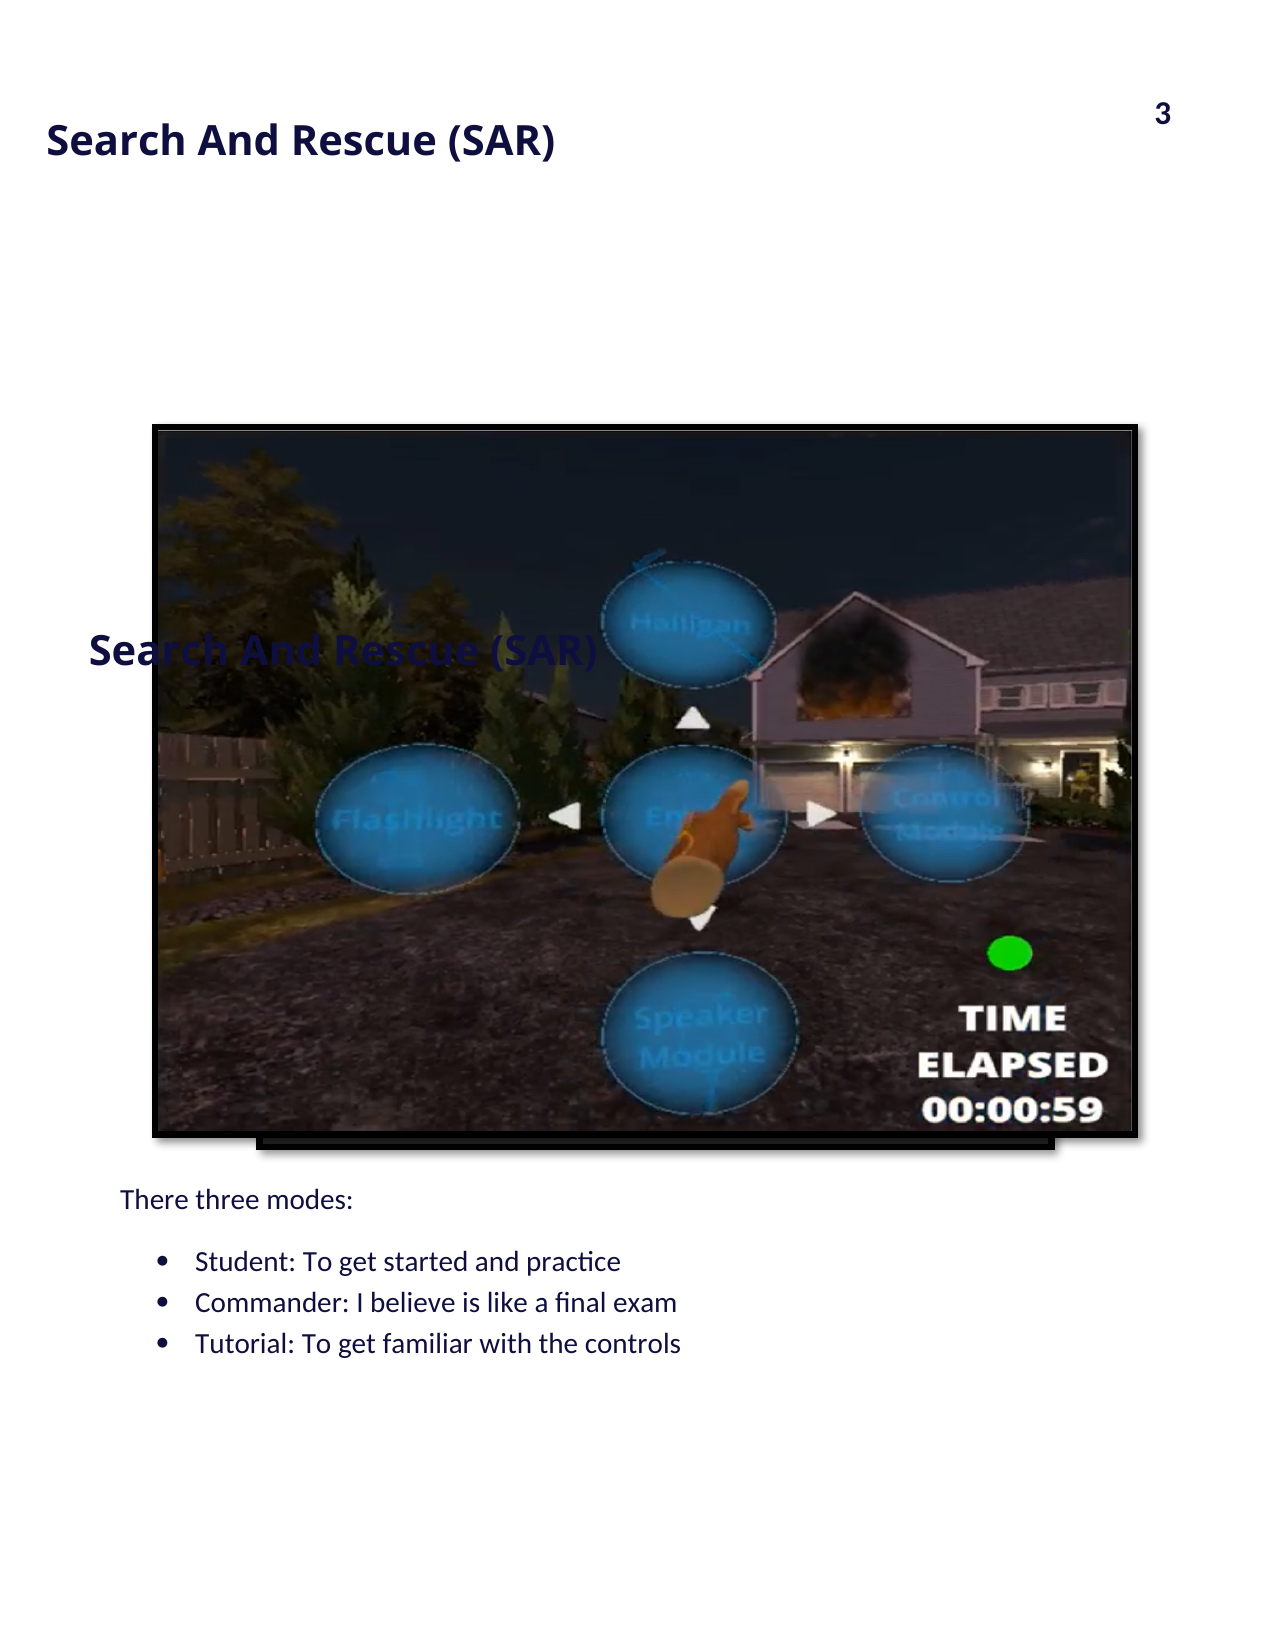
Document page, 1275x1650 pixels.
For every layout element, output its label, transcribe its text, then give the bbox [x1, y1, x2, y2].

list Tutorial: To get familiar with the controls [157, 1325, 1155, 1360]
picture [263, 1138, 1048, 1144]
list Commander: I believe is like a final exam [157, 1284, 1155, 1319]
text There three modes: [120, 890, 1155, 1217]
list Student: To get started and practice [157, 1243, 1155, 1278]
picture [158, 430, 1132, 1131]
